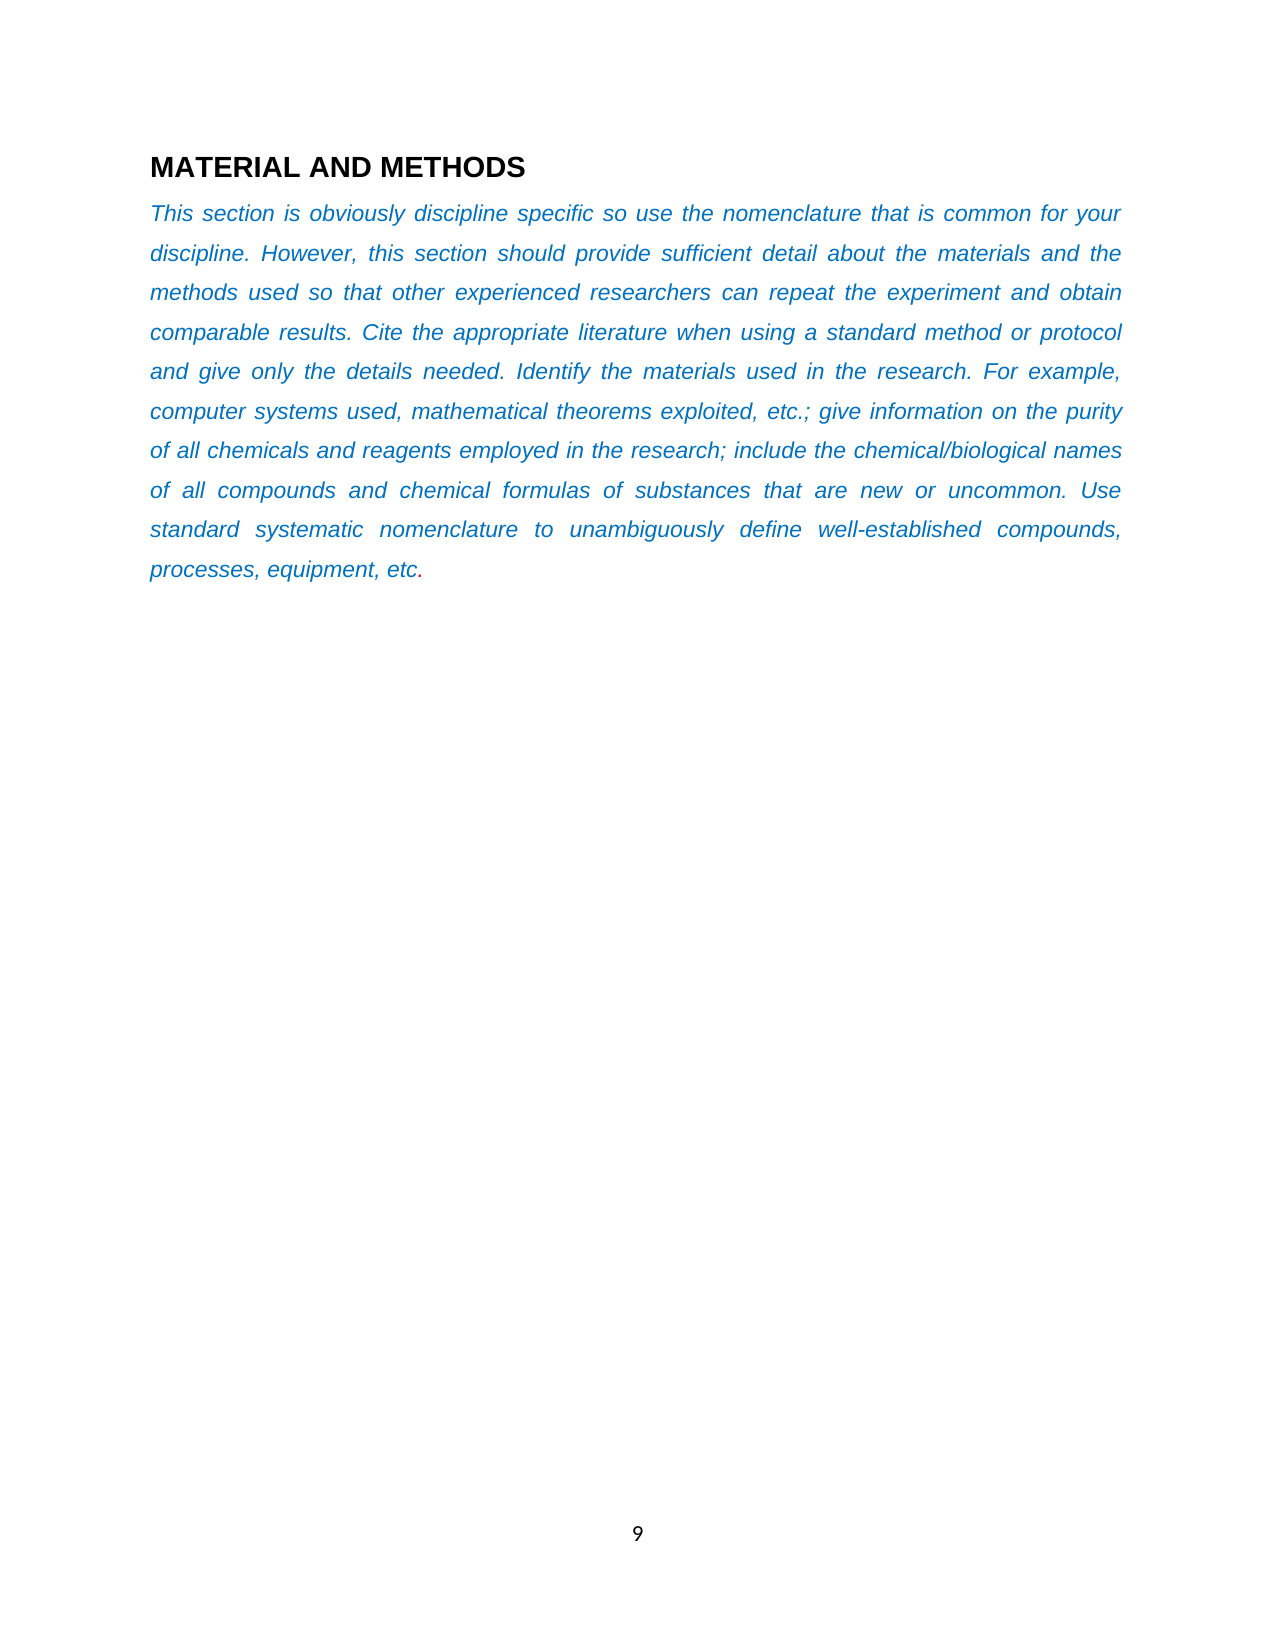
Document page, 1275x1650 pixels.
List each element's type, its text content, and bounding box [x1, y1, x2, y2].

text MATERIAL AND METHODS [150, 150, 1125, 183]
text This section is obviously discipline specific so use the nomenclature that is common for your discipline. However, this section should provide sufficient detail about the materials and the methods used so that other experienced researchers can repeat the experiment and obtain comparable results. Cite the appropriate literature when using a standard method or protocol and give only the details needed. Identify the materials used in the research. For example, computer systems used, mathematical theorems exploited, etc.; give information on the purity of all chemicals and reagents employed in the research; include the chemical/biological names of all compounds and chemical formulas of substances that are new or uncommon. Use standard systematic nomenclature to unambiguously define well-established compounds, processes, equipment, etc. [150, 200, 1125, 582]
